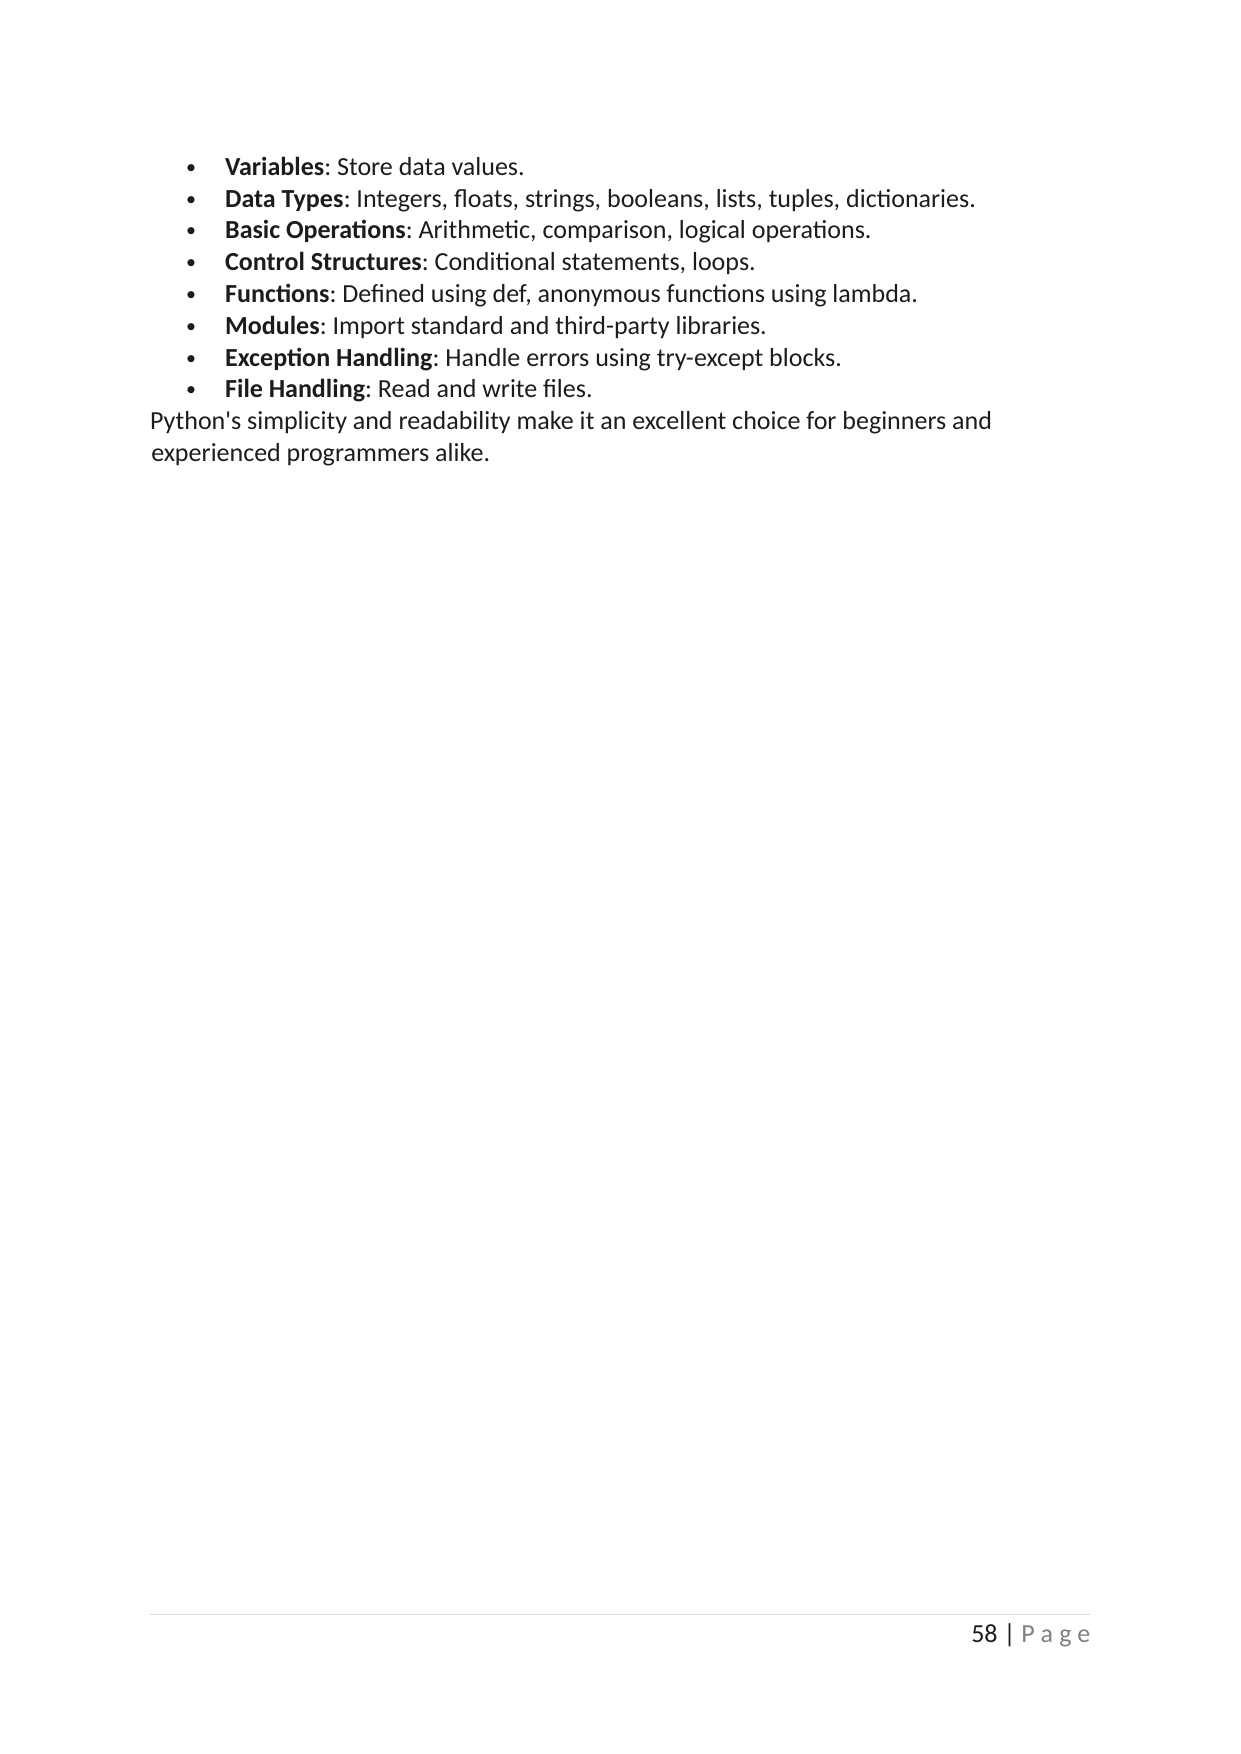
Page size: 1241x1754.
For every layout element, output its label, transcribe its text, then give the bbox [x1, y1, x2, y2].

text Python's simplicity and readability make it an excellent choice for beginners and experienced programmers alike. [150, 404, 1090, 468]
list Basic Operations: Arithmetic, comparison, logical operations. [187, 213, 1090, 245]
list Functions: Defined using def, anonymous functions using lambda. [187, 277, 1090, 309]
list Control Structures: Conditional statements, loops. [187, 245, 1090, 277]
list Data Types: Integers, floats, strings, booleans, lists, tuples, dictionaries. [187, 182, 1090, 213]
list File Handling: Read and write files. [187, 372, 1090, 404]
list Modules: Import standard and third-party libraries. [187, 309, 1090, 341]
list Exception Handling: Handle errors using try-except blocks. [187, 341, 1090, 372]
list Variables: Store data values. [187, 150, 1090, 182]
